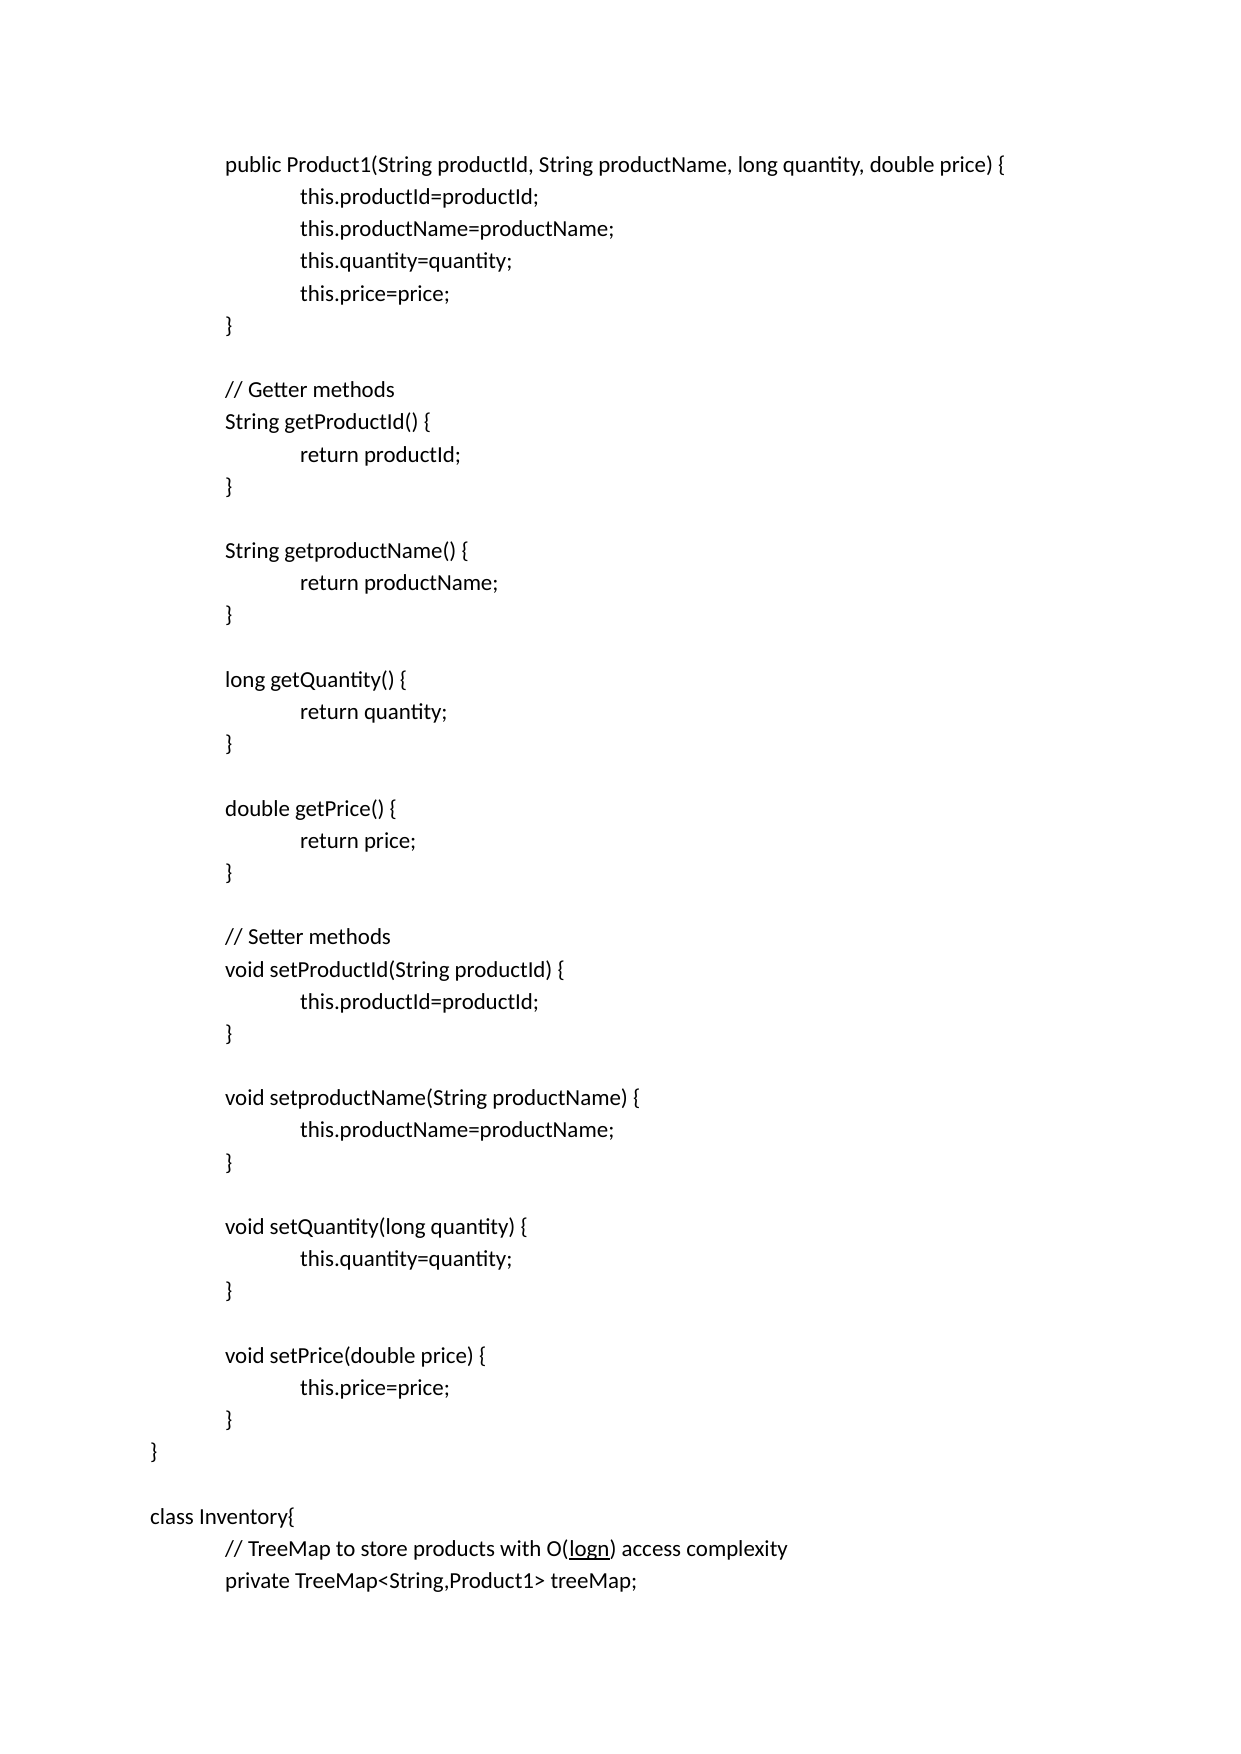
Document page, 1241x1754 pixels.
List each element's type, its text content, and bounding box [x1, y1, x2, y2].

text } [150, 1148, 1090, 1176]
text double getPrice() { [150, 794, 1090, 822]
text } [150, 472, 1090, 500]
text this.quantity=quantity; [150, 1244, 1090, 1272]
text this.productId=productId; [150, 182, 1090, 210]
text class Inventory{ [150, 1502, 1090, 1530]
text this.price=price; [150, 279, 1090, 307]
text return productName; [150, 568, 1090, 596]
text } [150, 601, 1090, 629]
text } [150, 858, 1090, 886]
text return price; [150, 826, 1090, 854]
text void setProductId(String productId) { [150, 955, 1090, 983]
text String getProductId() { [150, 407, 1090, 436]
text public Product1(String productId, String productName, long quantity, double price) { [150, 150, 1090, 178]
text this.productId=productId; [150, 987, 1090, 1015]
text this.price=price; [150, 1373, 1090, 1401]
text this.quantity=quantity; [150, 247, 1090, 274]
text this.productName=productName; [150, 214, 1090, 242]
text } [150, 1405, 1090, 1433]
text long getQuantity() { [150, 665, 1090, 693]
text } [150, 1277, 1090, 1304]
text // Getter methods [150, 375, 1090, 403]
text return productId; [150, 440, 1090, 468]
text // Setter methods [150, 922, 1090, 951]
text } [150, 729, 1090, 757]
text // TreeMap to store products with O(logn) access complexity [150, 1534, 1090, 1562]
text } [150, 1019, 1090, 1047]
text void setproductName(String productName) { [150, 1083, 1090, 1111]
text return quantity; [150, 697, 1090, 725]
text void setPrice(double price) { [150, 1341, 1090, 1369]
text String getproductName() { [150, 536, 1090, 564]
text } [150, 1437, 1090, 1466]
text private TreeMap<String,Product1> treeMap; [150, 1566, 1090, 1594]
text this.productName=productName; [150, 1116, 1090, 1144]
text } [150, 311, 1090, 339]
text void setQuantity(long quantity) { [150, 1212, 1090, 1240]
